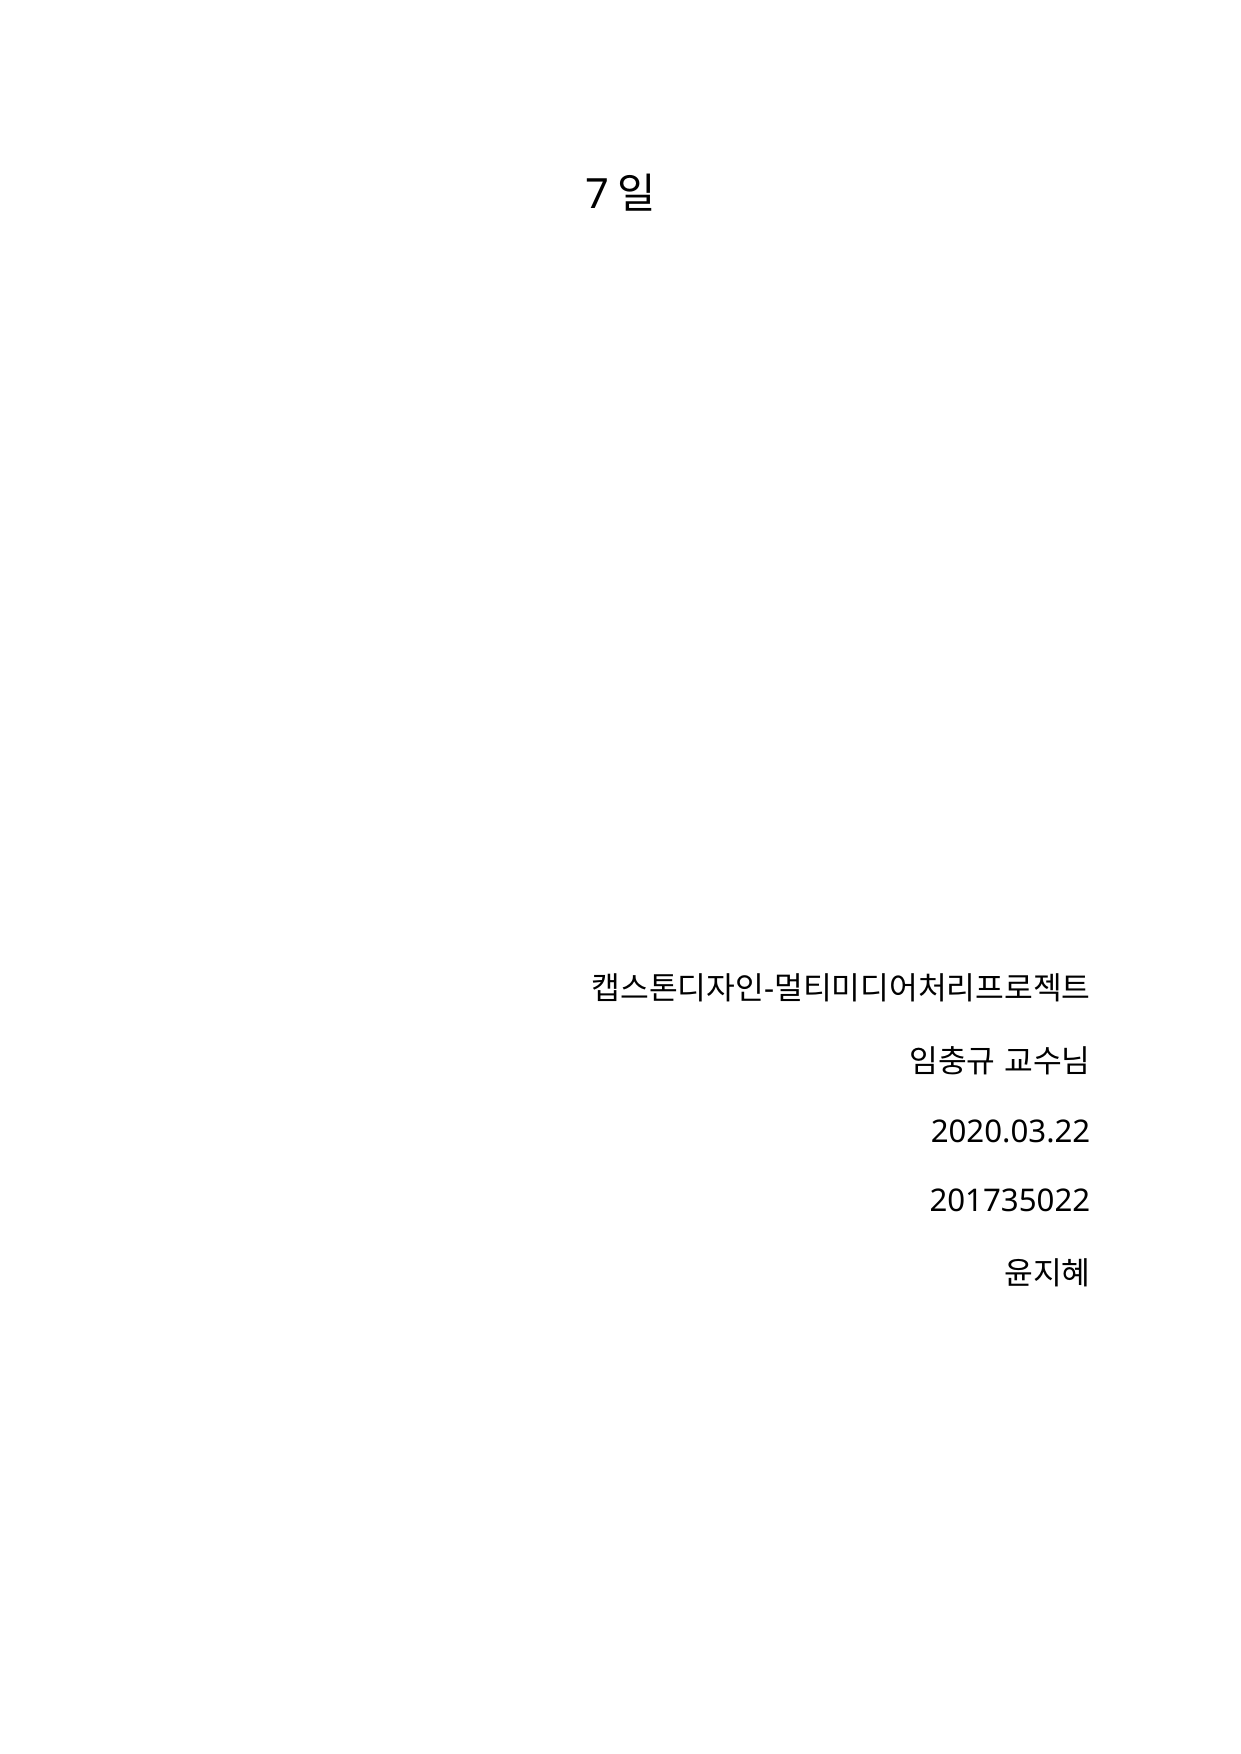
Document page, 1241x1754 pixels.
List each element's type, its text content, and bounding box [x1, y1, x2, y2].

text 임충규 교수님 [150, 1036, 1090, 1081]
text 2020.03.22 [150, 1109, 1090, 1151]
text 윤지혜 [150, 1248, 1090, 1293]
text 캡스톤디자인-멀티미디어처리프로젝트 [150, 963, 1090, 1008]
text 201735022 [150, 1178, 1090, 1221]
text 7일 [150, 160, 1090, 220]
